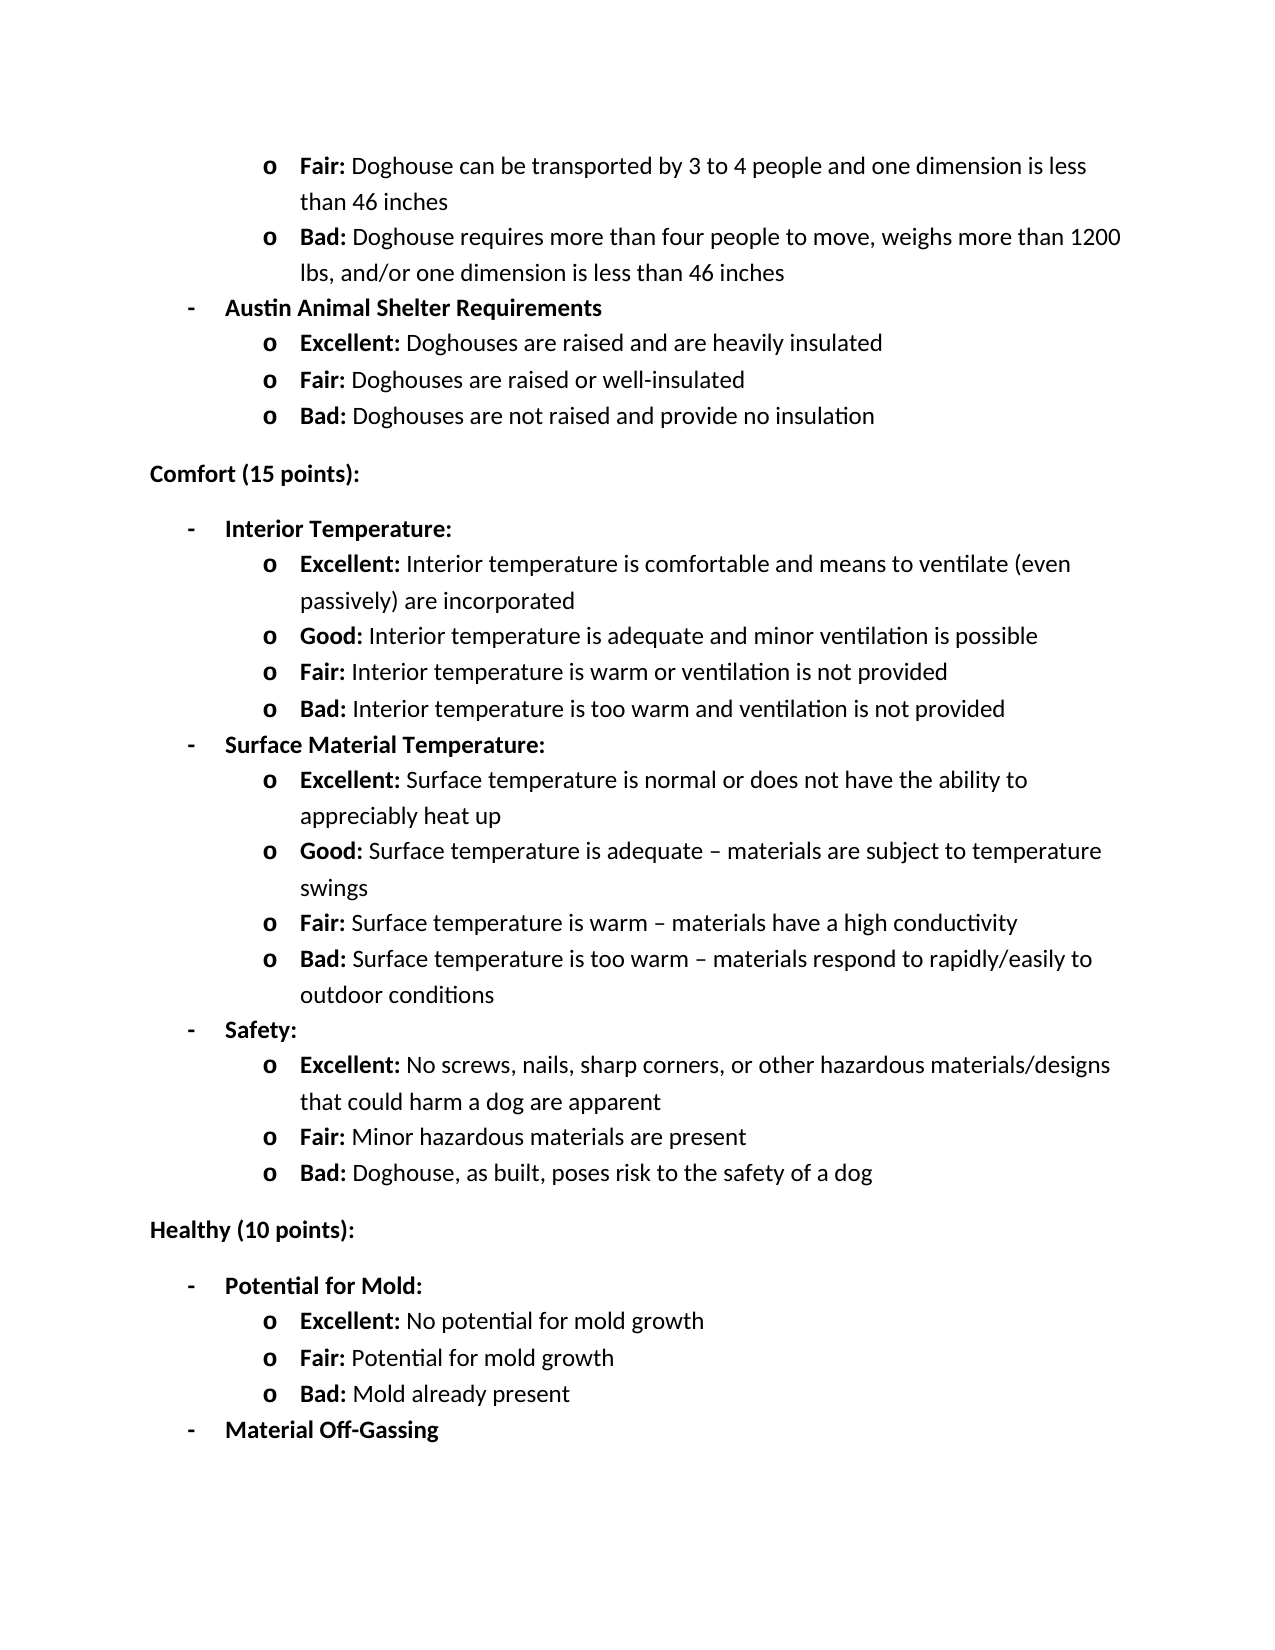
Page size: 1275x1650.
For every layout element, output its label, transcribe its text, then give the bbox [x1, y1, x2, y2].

list Bad: Mold already present [262, 1378, 1125, 1410]
list Fair: Interior temperature is warm or ventilation is not provided [262, 656, 1125, 688]
list Potential for Mold: [187, 1270, 1125, 1301]
list Bad: Doghouses are not raised and provide no insulation [262, 400, 1125, 432]
list Bad: Doghouse requires more than four people to move, weighs more than 1200 lbs, and/or one dimension is less than 46 inches [262, 221, 1125, 288]
text Comfort (15 points): [150, 458, 1125, 488]
list Good: Interior temperature is adequate and minor ventilation is possible [262, 620, 1125, 652]
list Excellent: Surface temperature is normal or does not have the ability to appreciably heat up [262, 764, 1125, 831]
list Fair: Doghouses are raised or well-insulated [262, 364, 1125, 396]
list Good: Surface temperature is adequate – materials are subject to temperature swings [262, 835, 1125, 902]
list Fair: Doghouse can be transported by 3 to 4 people and one dimension is less than 46 inches [262, 150, 1125, 217]
list Interior Temperature: [187, 513, 1125, 544]
list Surface Material Temperature: [187, 729, 1125, 760]
list Bad: Doghouse, as built, poses risk to the safety of a dog [262, 1157, 1125, 1189]
list Material Off-Gassing [187, 1414, 1125, 1445]
list Excellent: No screws, nails, sharp corners, or other hazardous materials/designs that could harm a dog are apparent [262, 1049, 1125, 1116]
list Fair: Minor hazardous materials are present [262, 1121, 1125, 1152]
list Fair: Surface temperature is warm – materials have a high conductivity [262, 907, 1125, 938]
list Excellent: Interior temperature is comfortable and means to ventilate (even passively) are incorporated [262, 548, 1125, 615]
list Austin Animal Shelter Requirements [187, 292, 1125, 323]
text Healthy (10 points): [150, 1214, 1125, 1245]
list Bad: Interior temperature is too warm and ventilation is not provided [262, 693, 1125, 724]
list Safety: [187, 1014, 1125, 1045]
list Excellent: Doghouses are raised and are heavily insulated [262, 327, 1125, 359]
list Fair: Potential for mold growth [262, 1342, 1125, 1373]
list Bad: Surface temperature is too warm – materials respond to rapidly/easily to outdoor conditions [262, 943, 1125, 1010]
list Excellent: No potential for mold growth [262, 1305, 1125, 1337]
